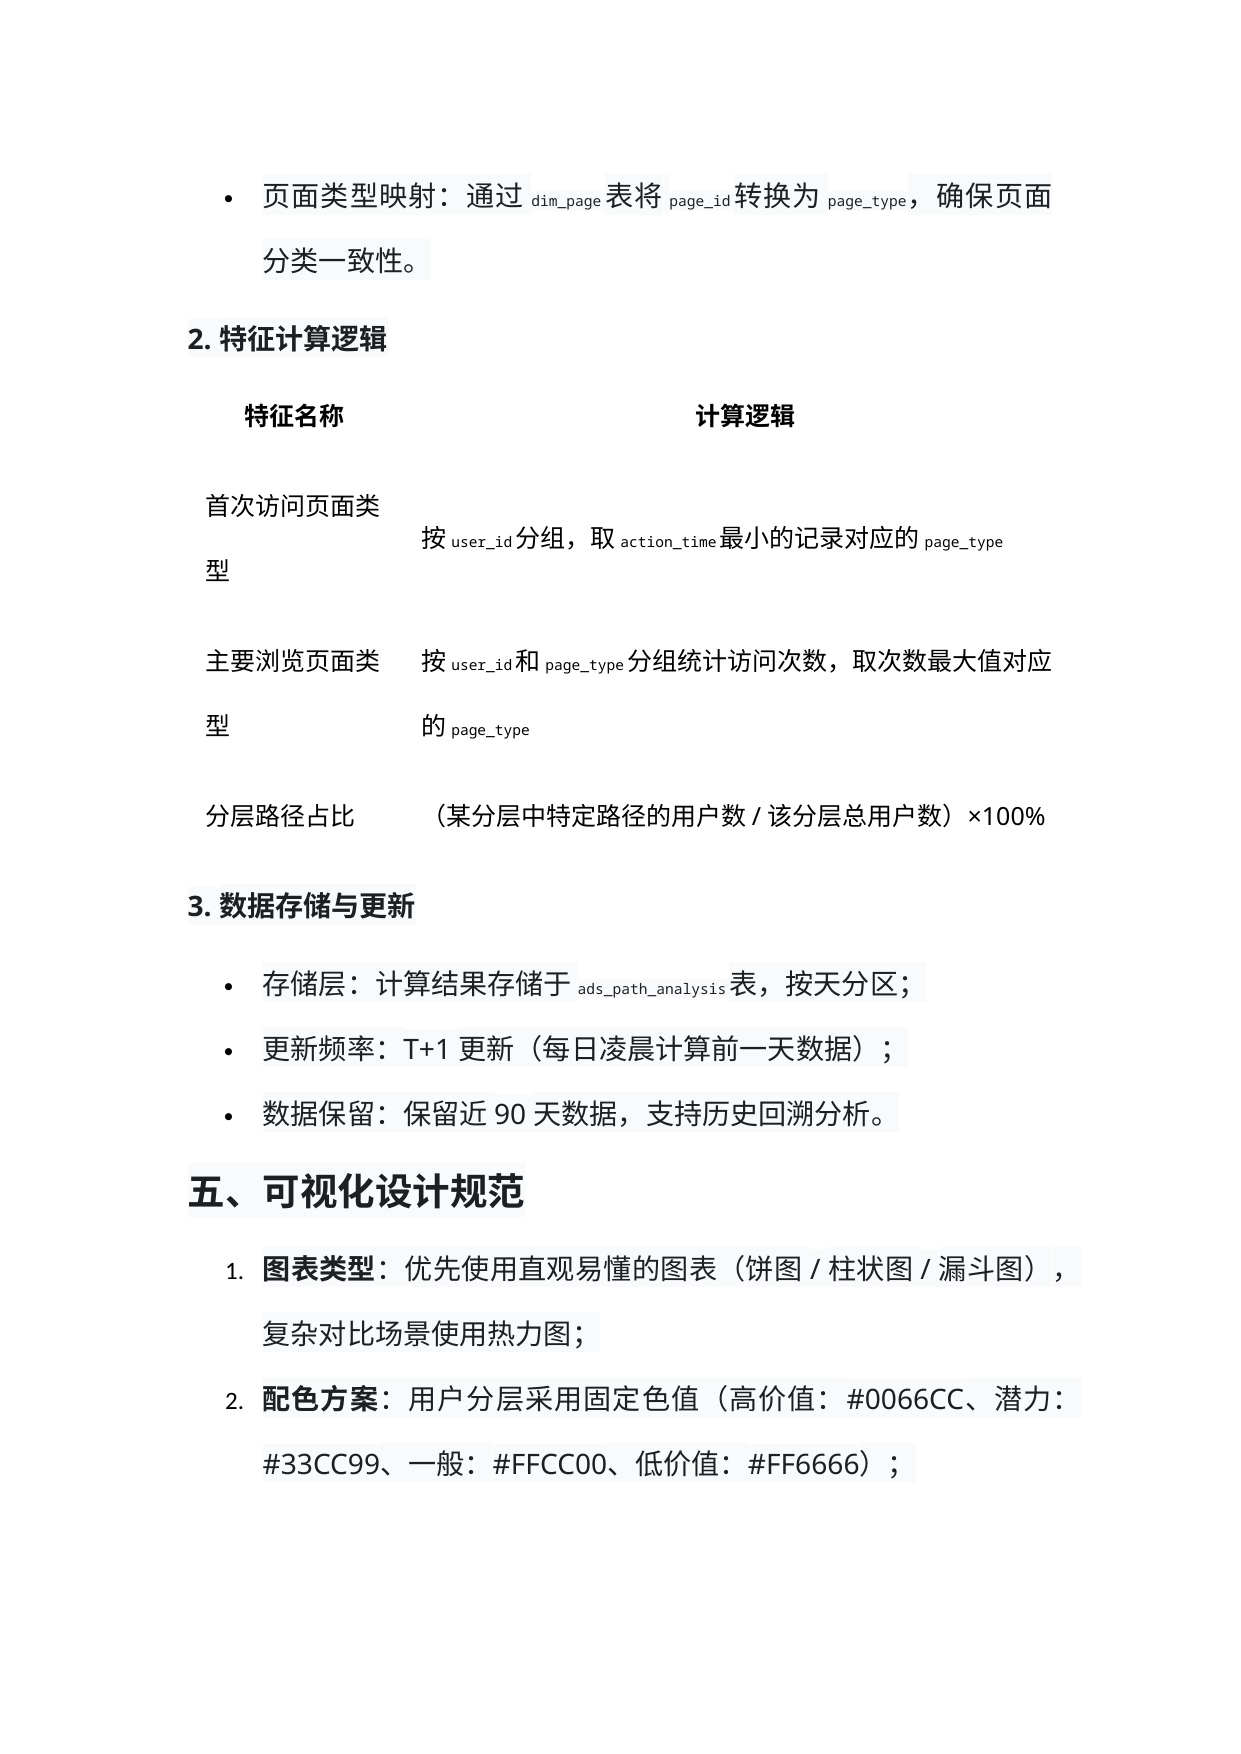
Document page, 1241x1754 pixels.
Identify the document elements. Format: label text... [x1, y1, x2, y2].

table_cell （某分层中特定路径的用户数 / 该分层总用户数）×100% [402, 770, 1089, 859]
subtitle 五、可视化设计规范 [187, 1157, 1053, 1222]
list 页面类型映射：通过dim_page表将page_id转换为page_type，确保页面分类一致性。 [225, 162, 1053, 292]
table_cell 主要浏览页面类型 [186, 615, 402, 769]
table_header 计算逻辑 [402, 370, 1089, 459]
list 数据保留：保留近 90 天数据，支持历史回溯分析。 [225, 1079, 1053, 1144]
list 图表类型：优先使用直观易懂的图表（饼图 / 柱状图 / 漏斗图），复杂对比场景使用热力图； [225, 1234, 1053, 1364]
list 存储层：计算结果存储于ads_path_analysis表，按天分区； [225, 949, 1053, 1014]
list 配色方案：用户分层采用固定色值（高价值：#0066CC、潜力：#33CC99、一般：#FFCC00、低价值：#FF6666）； [225, 1364, 1053, 1494]
table_cell 分层路径占比 [186, 770, 402, 859]
subtitle 3. 数据存储与更新 [187, 872, 1053, 937]
table_cell 按user_id分组，取action_time最小的记录对应的page_type [402, 460, 1089, 614]
subtitle 2. 特征计算逻辑 [187, 304, 1053, 369]
table_cell 按user_id和page_type分组统计访问次数，取次数最大值对应的page_type [402, 615, 1089, 769]
table_cell 首次访问页面类型 [186, 460, 402, 614]
table_header 特征名称 [186, 370, 402, 459]
list 更新频率：T+1 更新（每日凌晨计算前一天数据）； [225, 1014, 1053, 1079]
